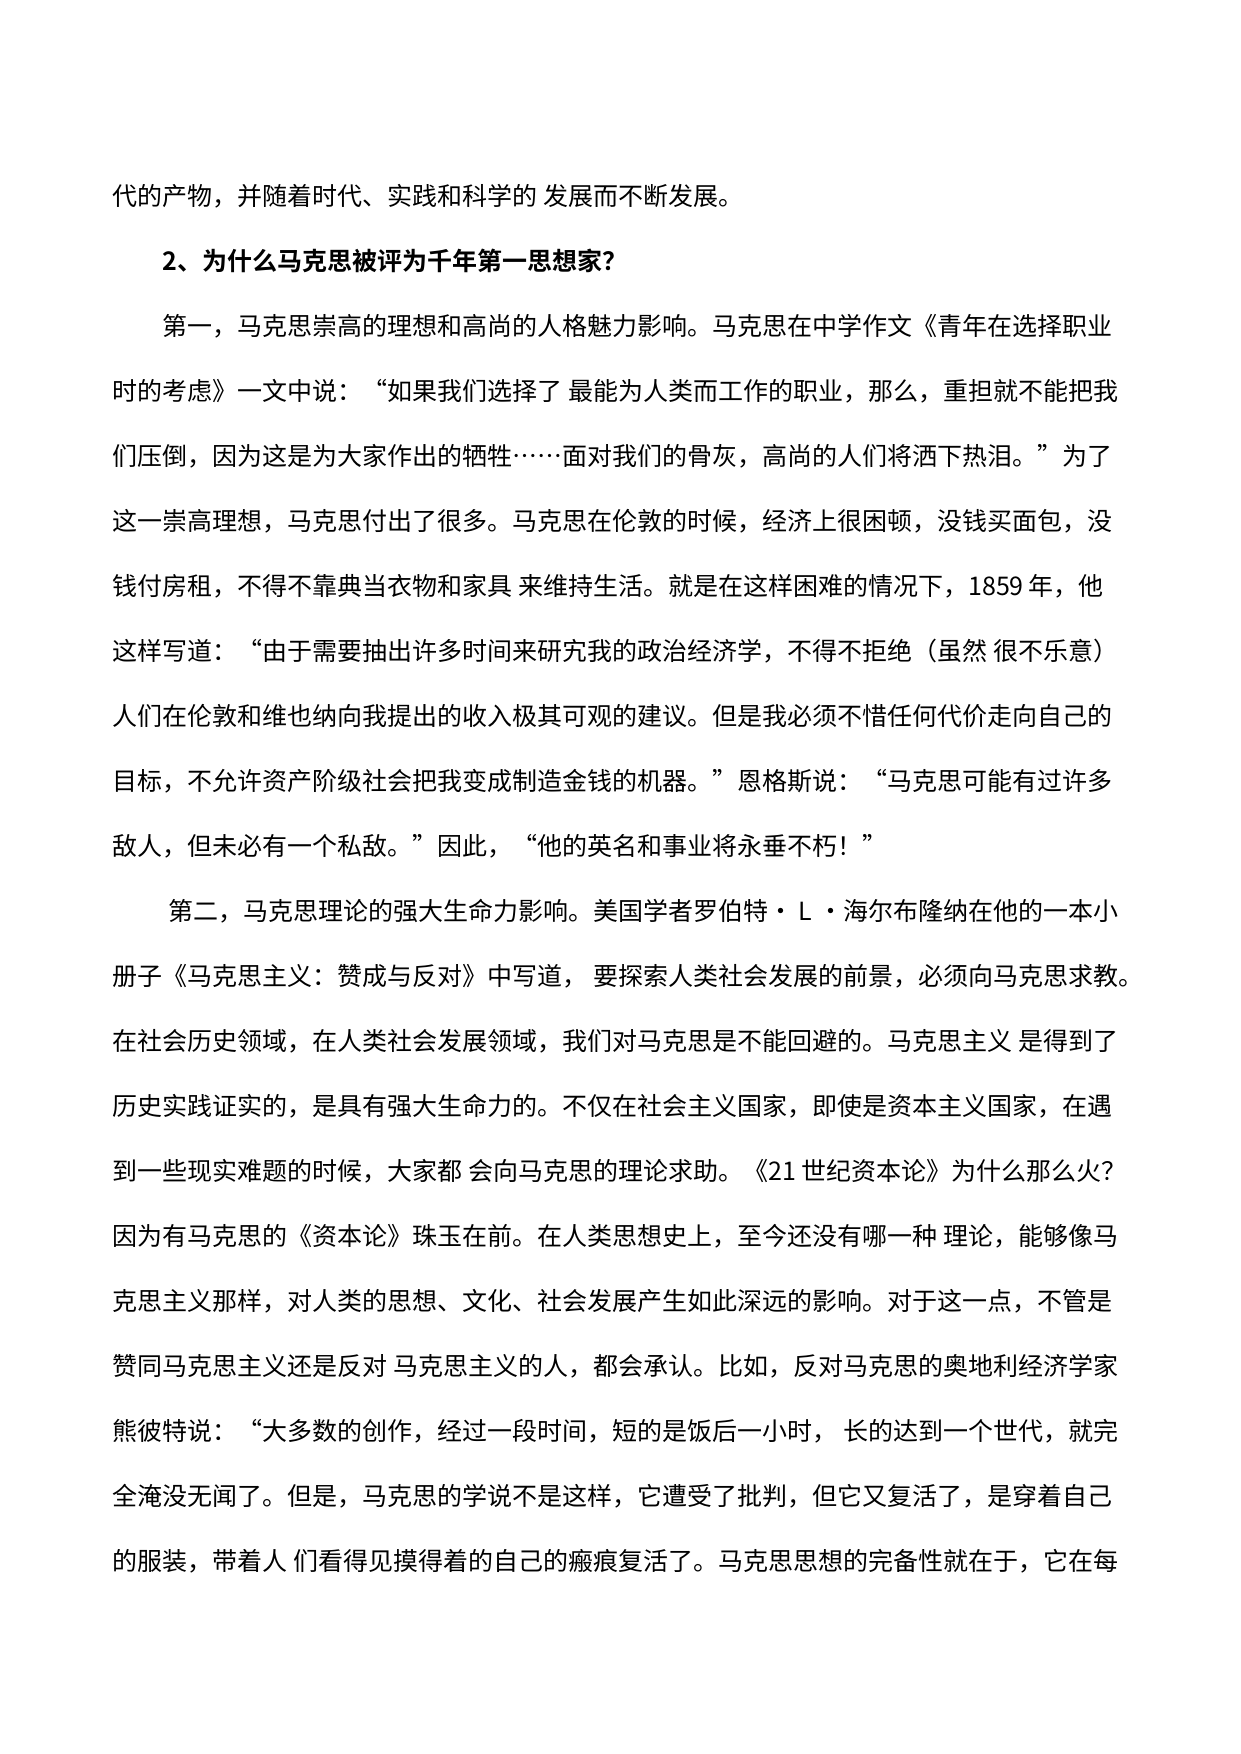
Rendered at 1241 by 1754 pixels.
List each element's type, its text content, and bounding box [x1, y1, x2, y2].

text 2、为什么马克思被评为千年第一思想家？ [112, 227, 1128, 292]
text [112, 877, 1128, 1592]
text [112, 162, 1128, 227]
text 第一，马克思崇高的理想和高尚的人格魅力影响。马克思在中学作文《青年在选择职业时的考虑》一文中说：“如果我们选择了 最能为人类而工作的职业，那么，重担就不能把我们压倒，因为这是为大家作出的牺牲……面对我们的骨灰，高尚的人们将洒下热泪。”为了这一崇高理想，马克思付出了很多。马克思在伦敦的时候，经济上很困顿，没钱买面包，没钱付房租，不得不靠典当衣物和家具 来维持生活。就是在这样困难的情况下，1859年，他这样写道：“由于需要抽出许多时间来研宄我的政治经济学，不得不拒绝（虽然 很不乐意）人们在伦敦和维也纳向我提出的收入极其可观的建议。但是我必须不惜任何代价走向自己的目标，不允许资产阶级社会把我变成制造金钱的机器。”恩格斯说：“马克思可能有过许多敌人，但未必有一个私敌。”因此，“他的英名和事业将永垂不朽！” [112, 292, 1128, 877]
